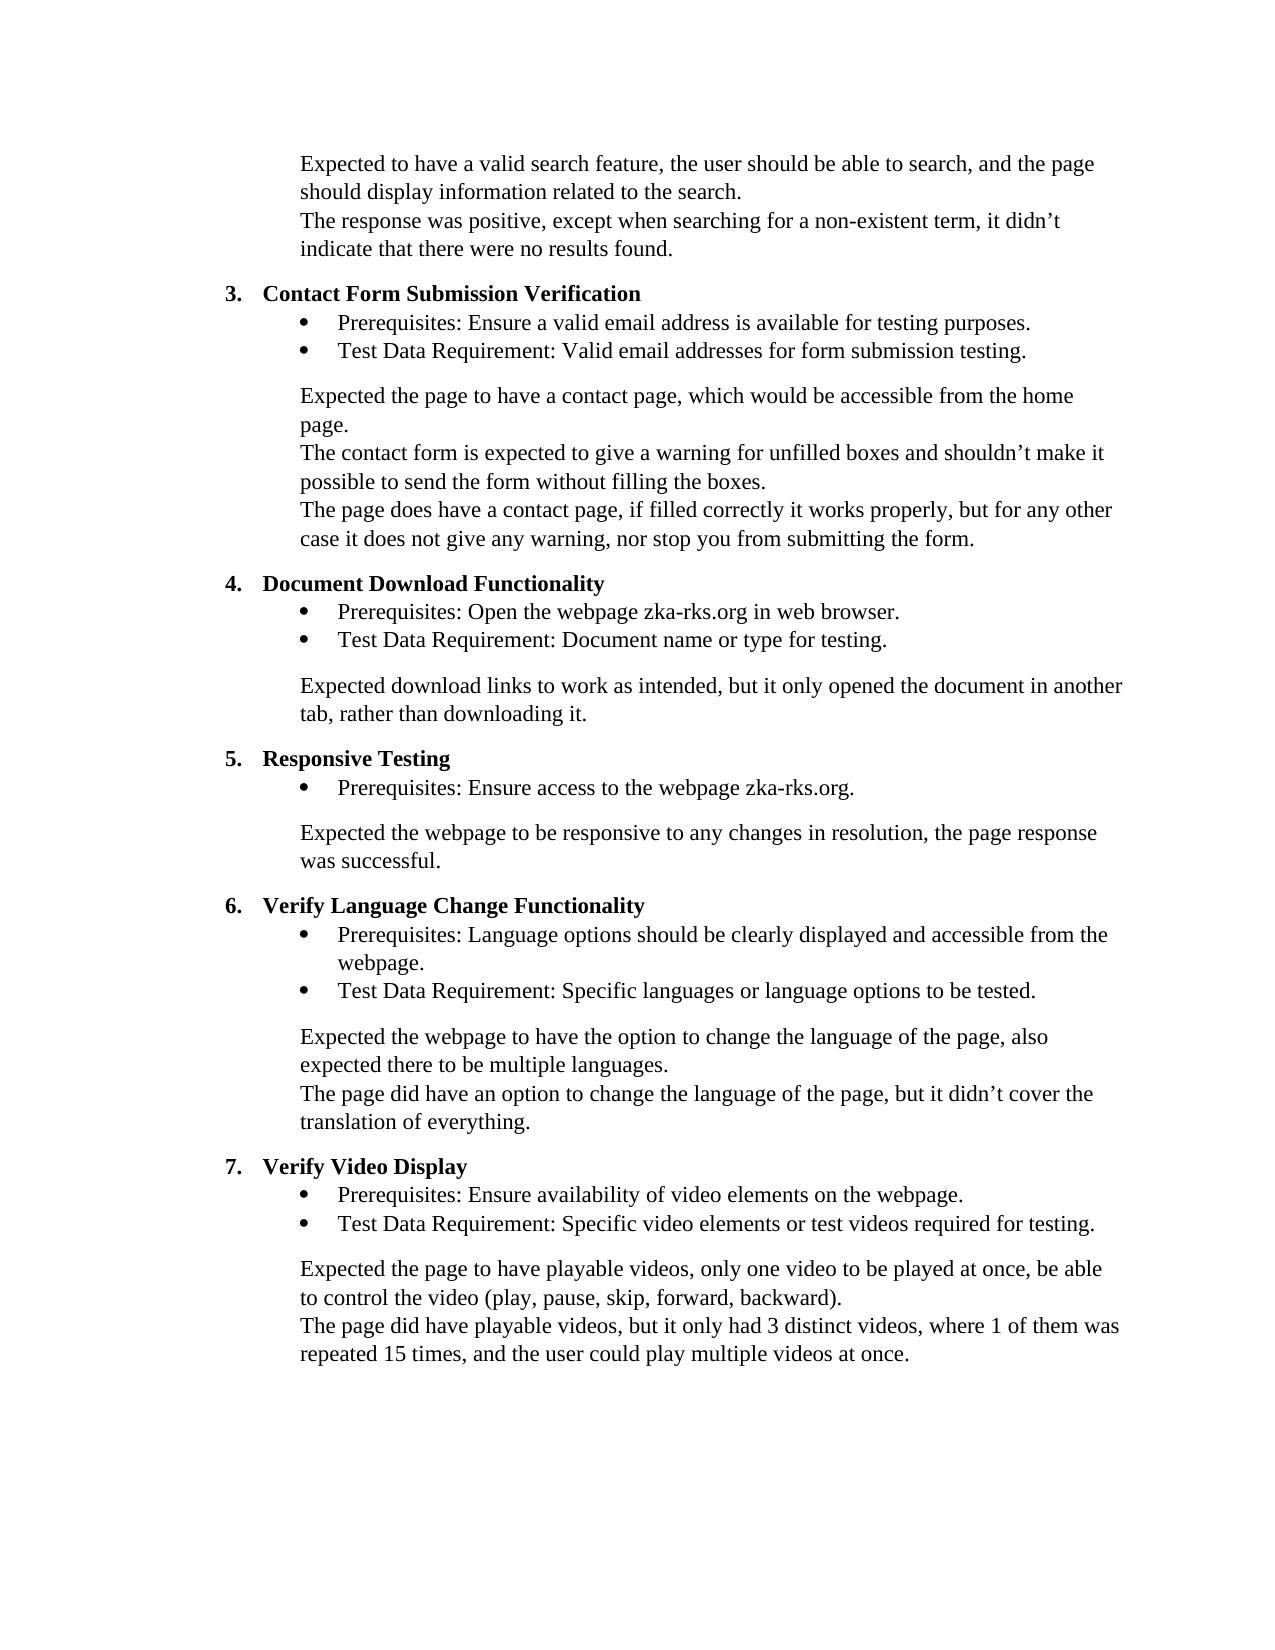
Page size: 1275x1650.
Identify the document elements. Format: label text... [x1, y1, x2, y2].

list Verify Video Display [225, 1153, 1125, 1179]
list Test Data Requirement: Document name or type for testing. [300, 627, 1125, 653]
list Prerequisites: Ensure a valid email address is available for testing purposes. [300, 309, 1125, 335]
list Responsive Testing [225, 745, 1125, 772]
list Test Data Requirement: Specific languages or language options to be tested. [300, 978, 1125, 1004]
text Expected the webpage to have the option to change the language of the page, also expected there to be multiple languages. The page did have an option to change the language of the page, but it didn’t cover the translation of everything. [300, 1023, 1125, 1134]
list Prerequisites: Open the webpage zka-rks.org in web browser. [300, 598, 1125, 624]
list Prerequisites: Ensure access to the webpage zka-rks.org. [300, 774, 1125, 800]
list Verify Language Change Functionality [225, 892, 1125, 919]
list Document Download Functionality [225, 570, 1125, 596]
list Prerequisites: Language options should be clearly displayed and accessible from the webpage. [300, 921, 1125, 976]
text Expected the webpage to be responsive to any changes in resolution, the page response was successful. [300, 819, 1125, 873]
text Expected the page to have a contact page, which would be accessible from the home page. The contact form is expected to give a warning for unfilled boxes and shouldn’t make it possible to send the form without filling the boxes. The page does have a contact page, if filled correctly it works properly, but for any other case it does not give any warning, nor stop you from submitting the form. [300, 382, 1125, 551]
text Expected download links to work as intended, but it only opened the document in another tab, rather than downloading it. [300, 672, 1125, 726]
list Prerequisites: Ensure availability of video elements on the webpage. [300, 1182, 1125, 1208]
list Test Data Requirement: Specific video elements or test videos required for testing. [300, 1210, 1125, 1236]
list Test Data Requirement: Valid email addresses for form submission testing. [300, 337, 1125, 364]
list Contact Form Submission Verification [225, 280, 1125, 307]
text Expected to have a valid search feature, the user should be able to search, and the page should display information related to the search. The response was positive, except when searching for a non-existent term, it didn’t indicate that there were no results found. [300, 150, 1125, 262]
